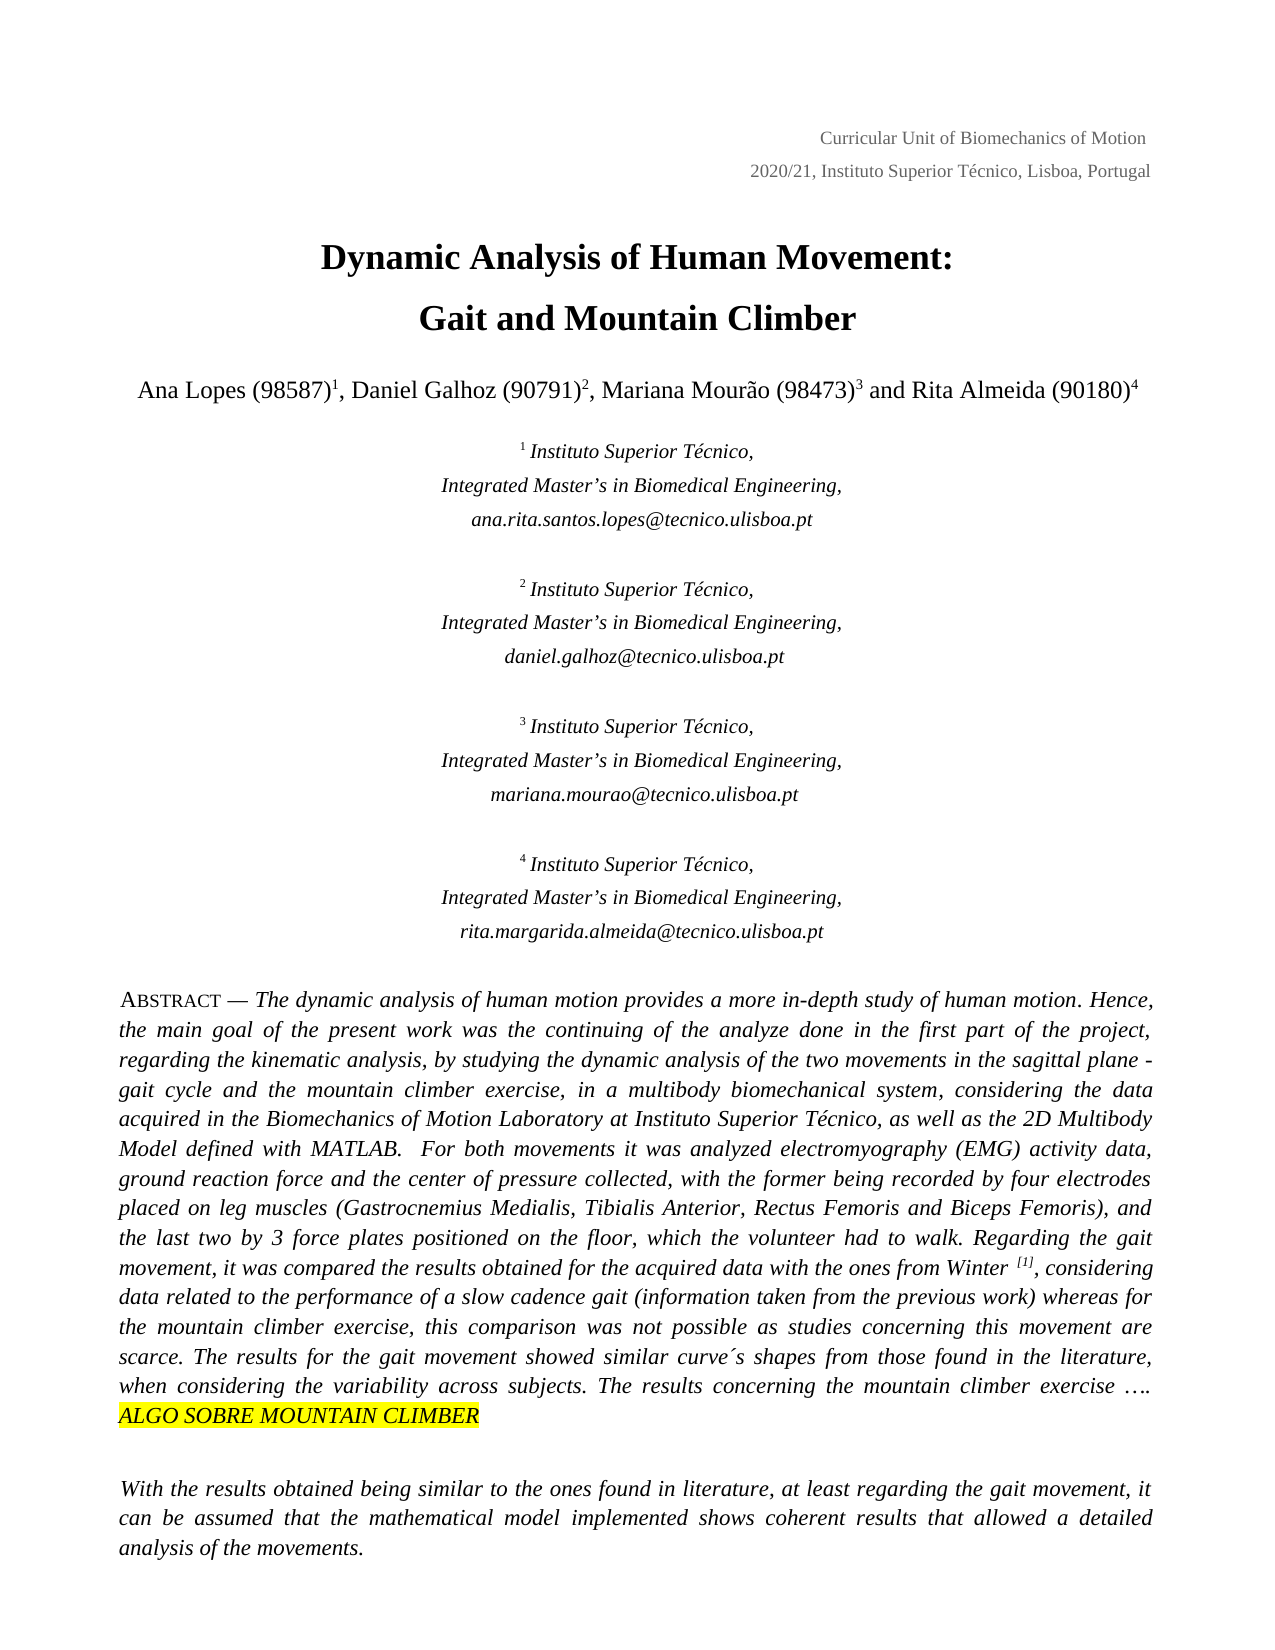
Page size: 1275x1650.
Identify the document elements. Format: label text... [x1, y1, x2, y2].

text Integrated Master’s in Biomedical Engineering, [130, 748, 1155, 772]
text Integrated Master’s in Biomedical Engineering, [130, 610, 1155, 634]
text Curricular Unit of Biomechanics of Motion [118, 127, 1157, 149]
text Ana Lopes (98587)1, Daniel Galhoz (90791)2, Mariana Mourão (98473)3 and Rita Almeida (90180)4 [120, 376, 1155, 404]
subtitle Gait and Mountain Climber [120, 296, 1155, 338]
list Instituto Superior Técnico, [120, 852, 1155, 876]
subtitle Dynamic Analysis of Human Movement: [120, 235, 1155, 277]
list Instituto Superior Técnico, [120, 577, 1155, 601]
text With the results obtained being similar to the ones found in literature, at least regarding the gait movement, it can be assumed that the mathematical model implemented shows coherent results that allowed a detailed analysis of the movements. [118, 1475, 1156, 1560]
text mariana.mourao@tecnico.ulisboa.pt [130, 782, 1155, 806]
text Integrated Master’s in Biomedical Engineering, [130, 885, 1155, 909]
text ana.rita.santos.lopes@tecnico.ulisboa.pt [130, 507, 1155, 531]
text rita.margarida.almeida@tecnico.ulisboa.pt [130, 919, 1155, 943]
text ABSTRACT — The dynamic analysis of human motion provides a more in-depth study of human motion. Hence, the main goal of the present work was the continuing of the analyze done in the first part of the project, regarding the kinematic analysis, by studying the dynamic analysis of the two movements in the sagittal plane - gait cycle and the mountain climber exercise, in a multibody biomechanical system, considering the data acquired in the Biomechanics of Motion Laboratory at Instituto Superior Técnico, as well as the 2D Multibody Model defined with MATLAB. For both movements it was analyzed electromyography (EMG) activity data, ground reaction force and the center of pressure collected, with the former being recorded by four electrodes placed on leg muscles (Gastrocnemius Medialis, Tibialis Anterior, Rectus Femoris and Biceps Femoris), and the last two by 3 force plates positioned on the floor, which the volunteer had to walk. Regarding the gait movement, it was compared the results obtained for the acquired data with the ones from Winter [1], considering data related to the performance of a slow cadence gait (information taken from the previous work) whereas for the mountain climber exercise, this comparison was not possible as studies concerning this movement are scarce. The results for the gait movement showed similar curve´s shapes from those found in the literature, when considering the variability across subjects. The results concerning the mountain climber exercise …. ALGO SOBRE MOUNTAIN CLIMBER [118, 987, 1156, 1428]
text 2020/21, Instituto Superior Técnico, Lisboa, Portugal [118, 160, 1157, 182]
list Instituto Superior Técnico, [120, 439, 1155, 463]
text daniel.galhoz@tecnico.ulisboa.pt [130, 644, 1155, 668]
list Instituto Superior Técnico, [120, 714, 1155, 738]
text Integrated Master’s in Biomedical Engineering, [130, 473, 1155, 497]
